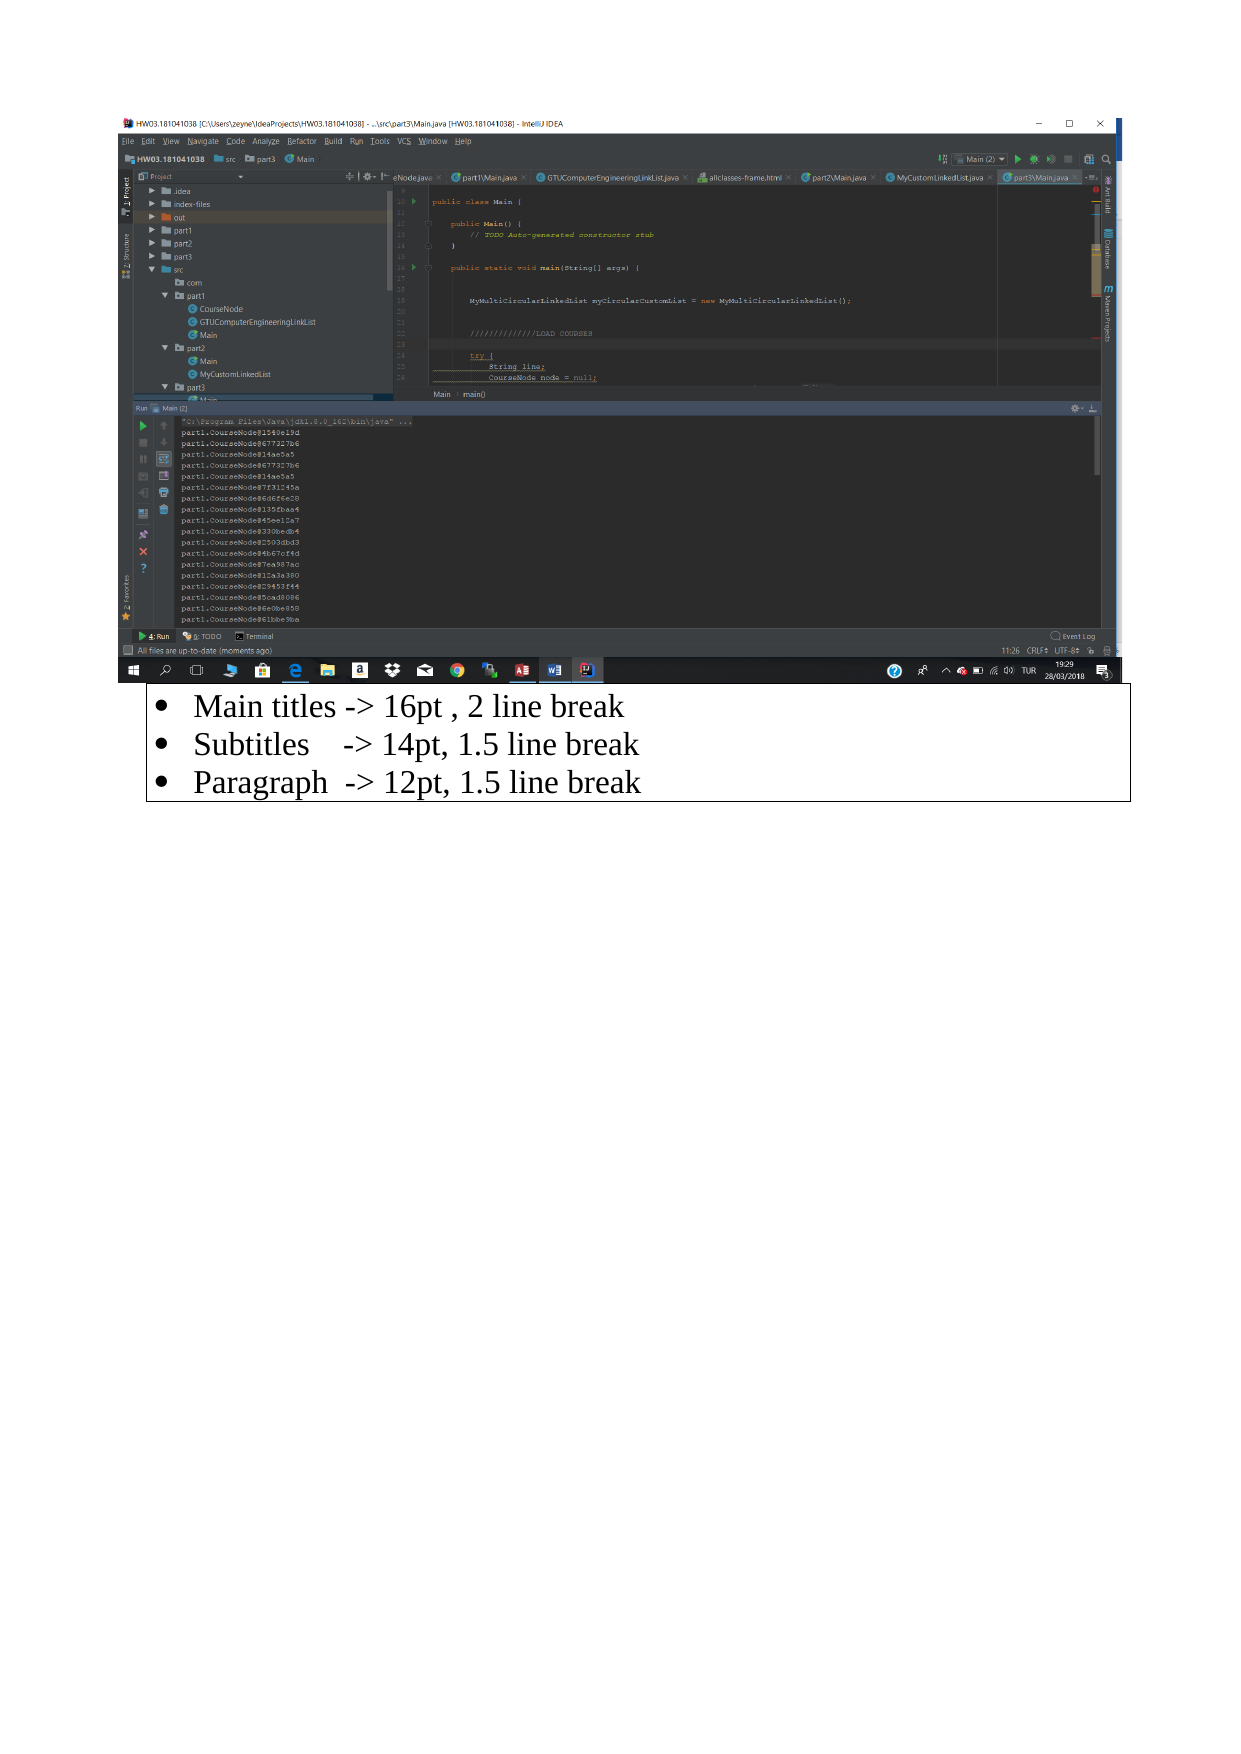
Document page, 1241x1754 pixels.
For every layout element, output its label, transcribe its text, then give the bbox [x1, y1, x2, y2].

list Main titles -> 16pt , 2 line break [147, 684, 1130, 721]
picture [118, 118, 1123, 683]
list Subtitles -> 14pt, 1.5 line break [147, 721, 1130, 759]
list Paragraph -> 12pt, 1.5 line break [147, 759, 1130, 801]
